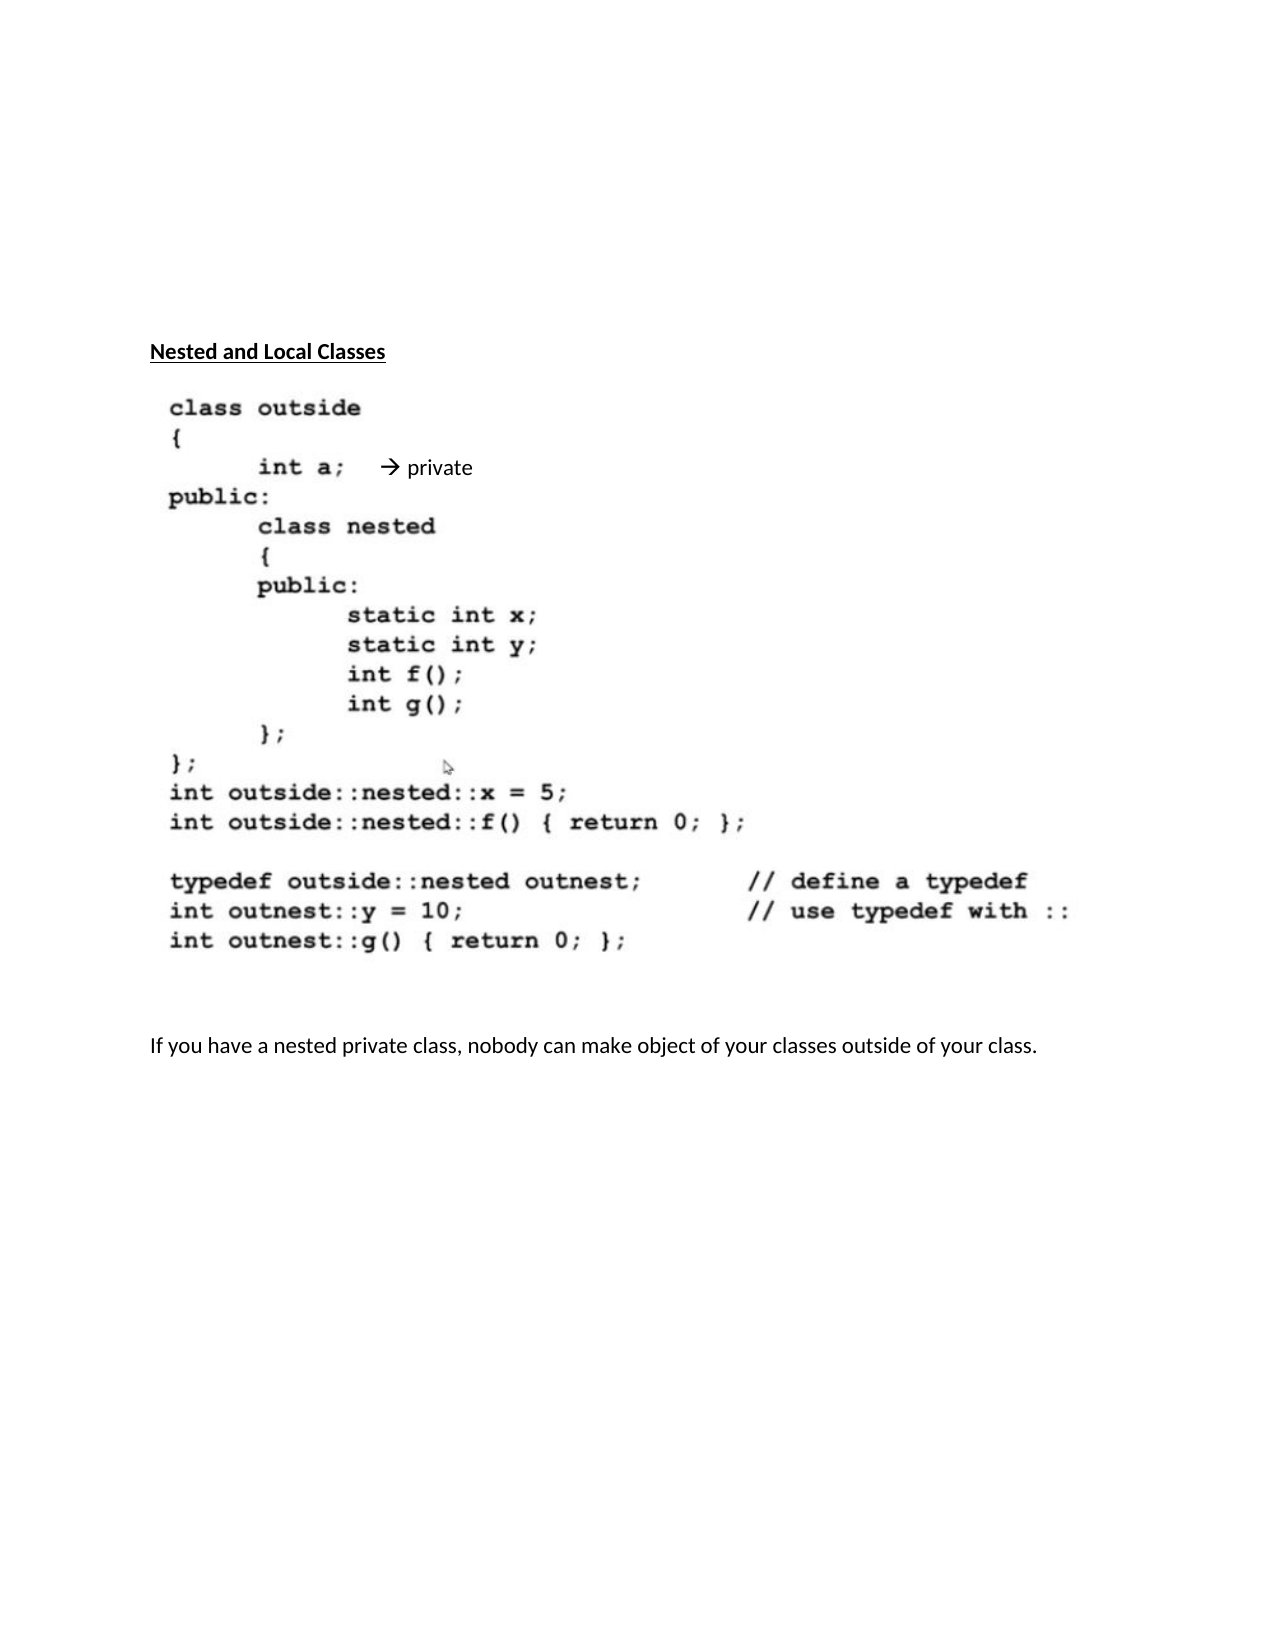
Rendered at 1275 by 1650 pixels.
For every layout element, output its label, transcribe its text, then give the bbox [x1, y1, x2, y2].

text Nested and Local Classes [150, 337, 1125, 366]
picture [150, 384, 1125, 966]
text If you have a nested private class, nobody can make object of your classes outside of your class. [150, 1031, 1125, 1059]
